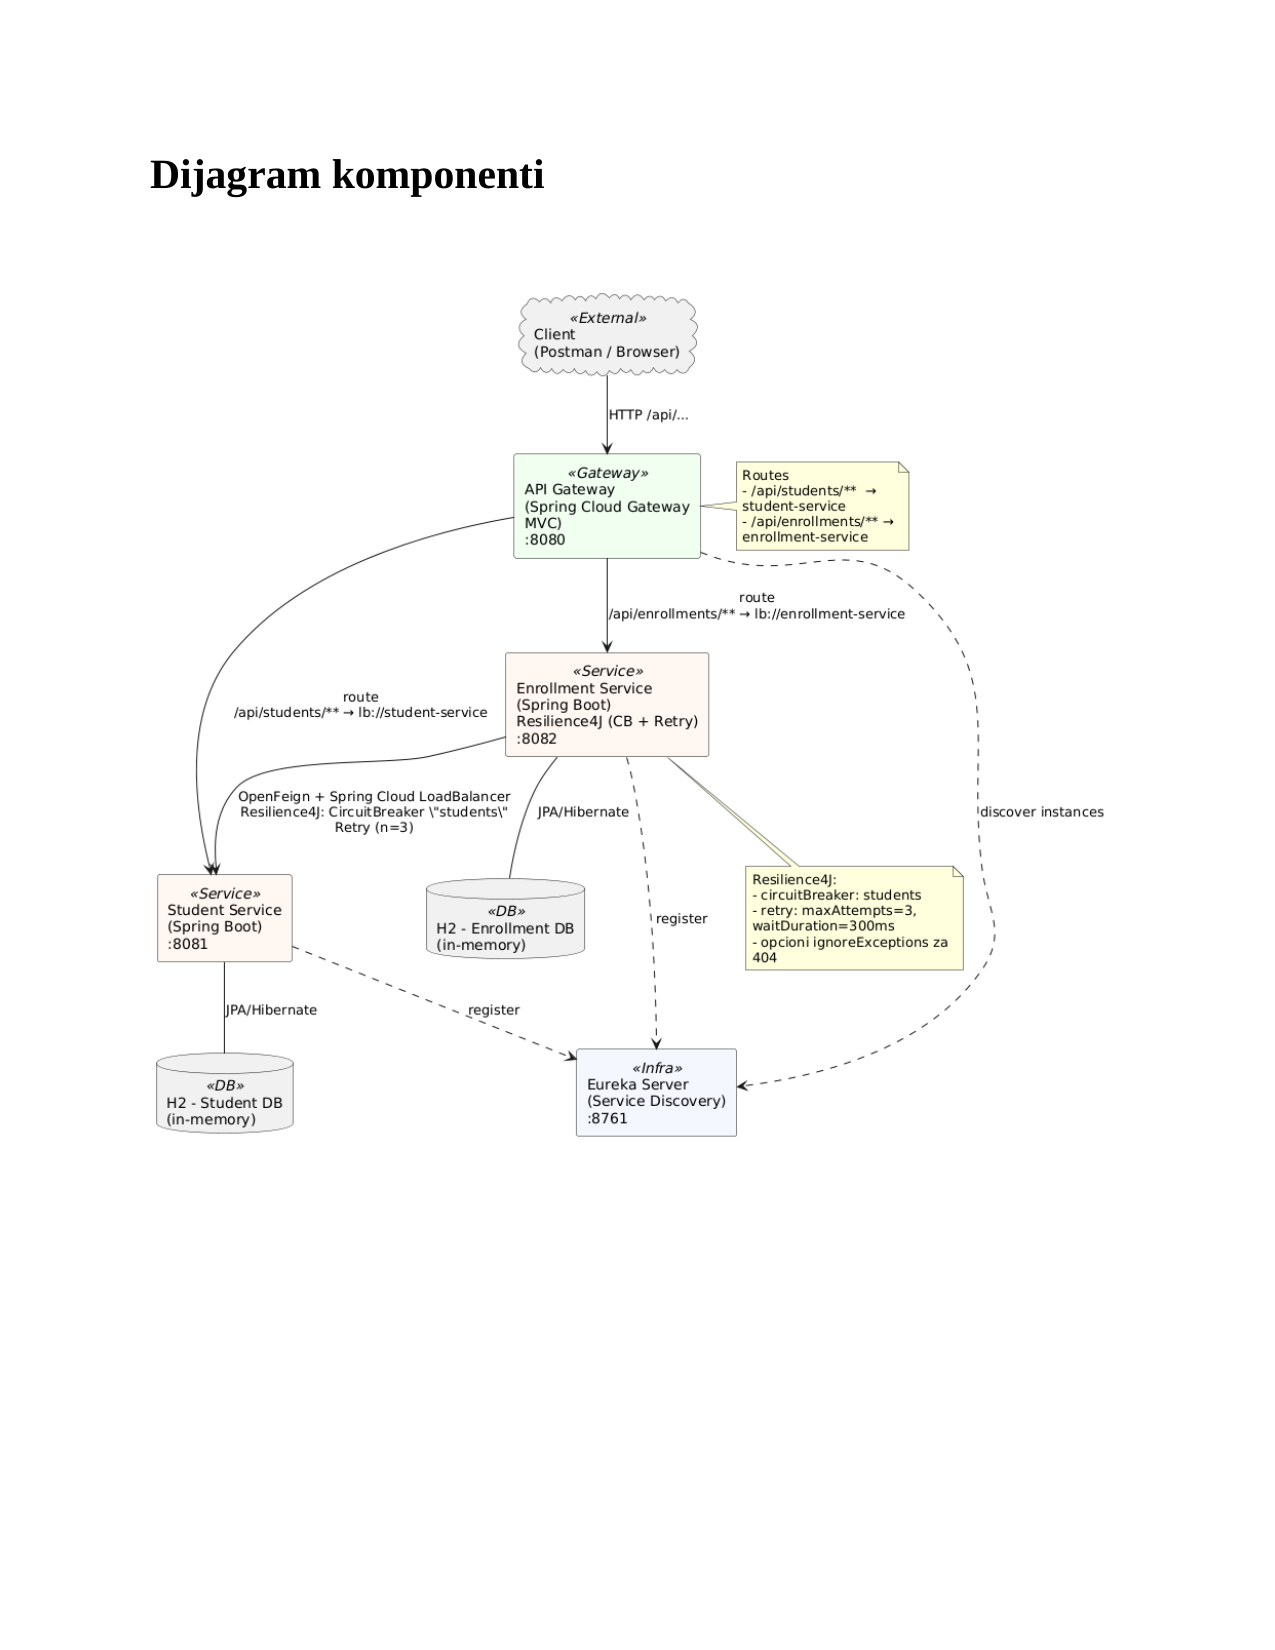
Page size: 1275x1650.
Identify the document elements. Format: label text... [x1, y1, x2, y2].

picture [150, 286, 1125, 1148]
text Dijagram komponenti [150, 150, 1125, 198]
